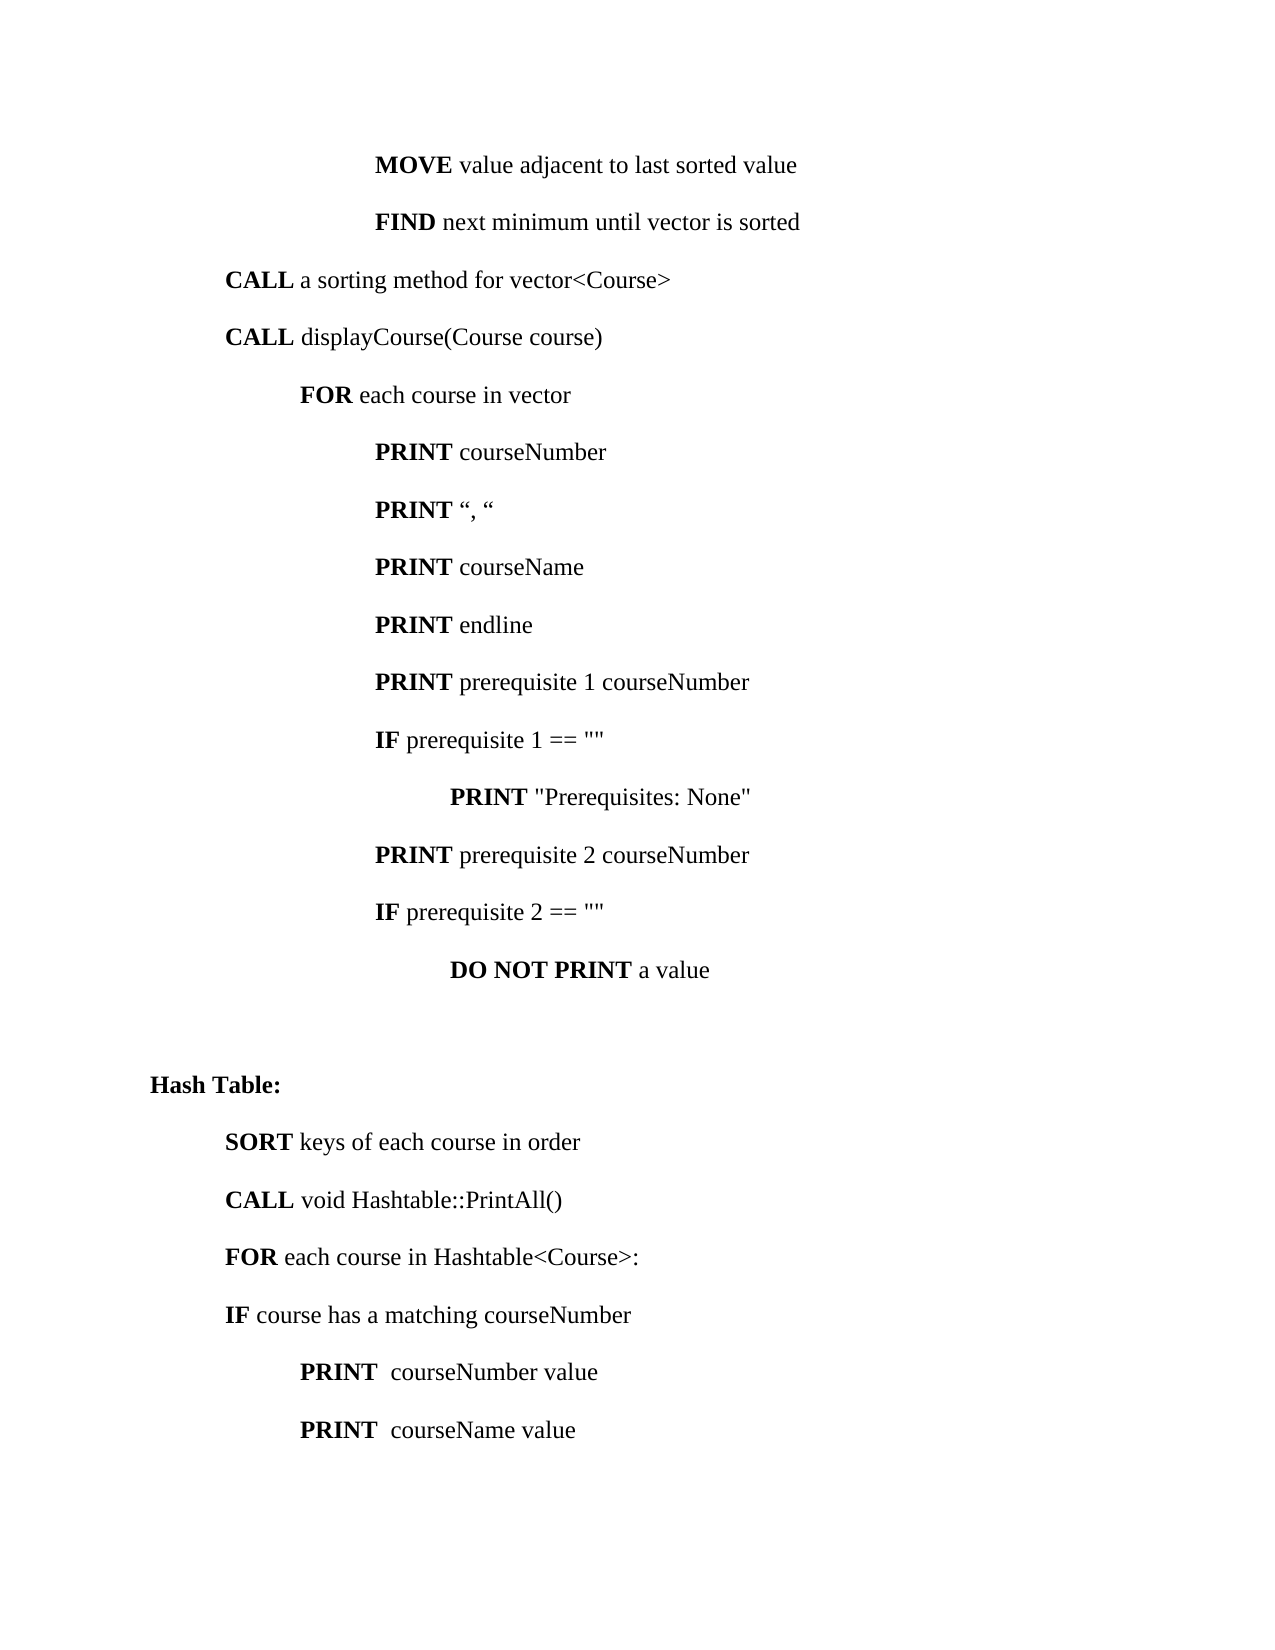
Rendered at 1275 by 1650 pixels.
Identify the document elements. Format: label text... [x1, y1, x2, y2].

text IF course has a matching courseNumber [150, 1300, 1125, 1329]
text CALL a sorting method for vector<Course> [150, 265, 1125, 294]
text PRINT courseNumber value [150, 1357, 1125, 1386]
text PRINT courseName [150, 552, 1125, 581]
text FIND next minimum until vector is sorted [150, 207, 1125, 236]
text Hash Table: [150, 1070, 1125, 1099]
text DO NOT PRINT a value [150, 955, 1125, 984]
text PRINT "Prerequisites: None" [150, 782, 1125, 811]
text IF prerequisite 1 == "" [150, 725, 1125, 754]
text PRINT courseName value [150, 1415, 1125, 1444]
text CALL displayCourse(Course course) [150, 322, 1125, 351]
text FOR each course in vector [150, 380, 1125, 409]
text PRINT endline [150, 610, 1125, 639]
text PRINT prerequisite 1 courseNumber [150, 667, 1125, 696]
text IF prerequisite 2 == "" [150, 897, 1125, 926]
text CALL void Hashtable::PrintAll() [150, 1185, 1125, 1214]
text PRINT “, “ [150, 495, 1125, 524]
text PRINT courseNumber [150, 437, 1125, 466]
text MOVE value adjacent to last sorted value [150, 150, 1125, 179]
text FOR each course in Hashtable<Course>: [150, 1242, 1125, 1271]
text SORT keys of each course in order [150, 1127, 1125, 1156]
text PRINT prerequisite 2 courseNumber [150, 840, 1125, 869]
